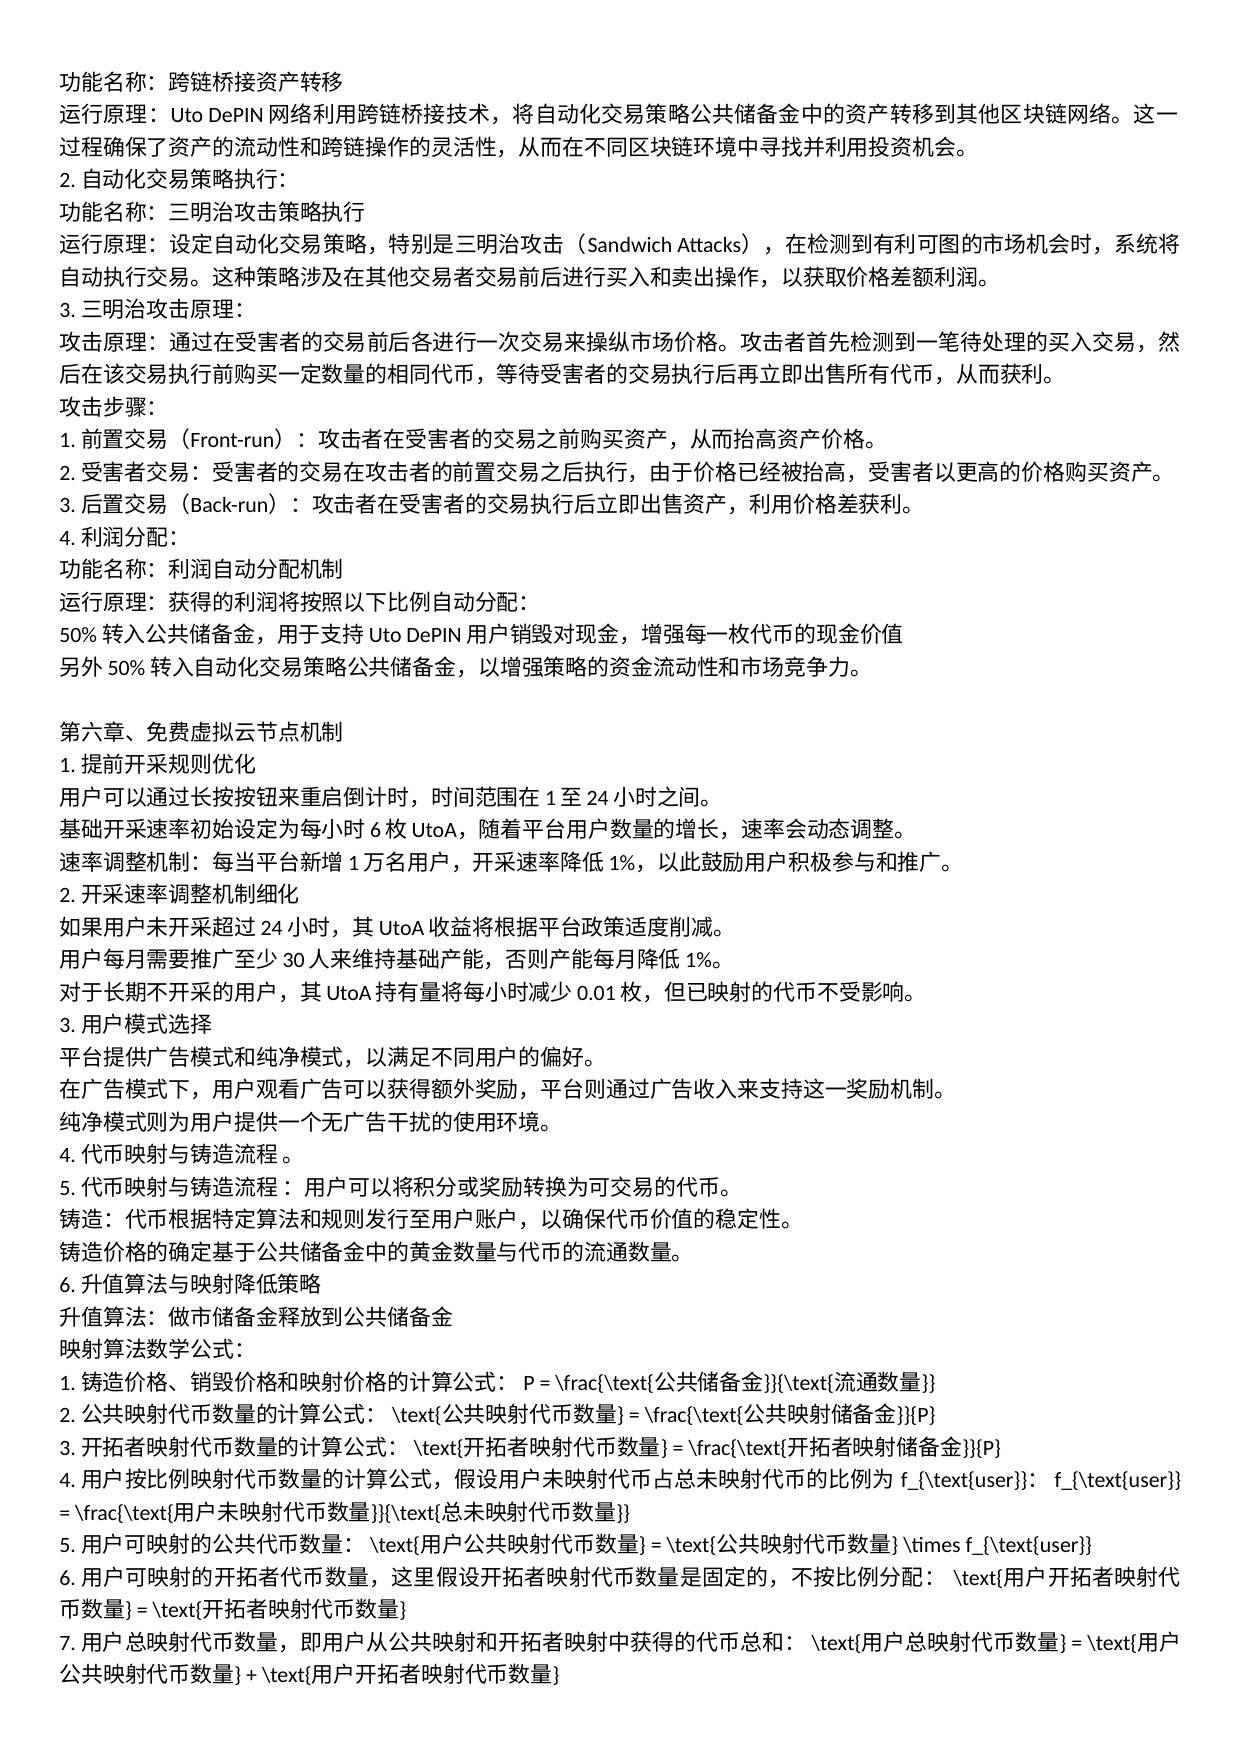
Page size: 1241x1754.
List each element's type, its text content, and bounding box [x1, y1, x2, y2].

text 映射算法数学公式： [59, 1332, 1181, 1364]
text 平台提供广告模式和纯净模式，以满足不同用户的偏好。 [59, 1039, 1181, 1072]
text 如果用户未开采超过24小时，其UtoA收益将根据平台政策适度削减。 [59, 909, 1181, 942]
text 3. 用户模式选择 [59, 1007, 1181, 1039]
text 50% 转入公共储备金，用于支持Uto DePIN用户销毁对现金，增强每一枚代币的现金价值 [59, 617, 1181, 649]
text 6. 升值算法与映射降低策略 [59, 1267, 1181, 1299]
text 对于长期不开采的用户，其UtoA持有量将每小时减少0.01枚，但已映射的代币不受影响。 [59, 974, 1181, 1007]
text 2. 自动化交易策略执行： [59, 162, 1181, 194]
text 用户每月需要推广至少30人来维持基础产能，否则产能每月降低1%。 [59, 942, 1181, 974]
text 攻击步骤： [59, 389, 1181, 422]
text 基础开采速率初始设定为每小时6枚UtoA，随着平台用户数量的增长，速率会动态调整。 [59, 812, 1181, 844]
text 纯净模式则为用户提供一个无广告干扰的使用环境。 [59, 1104, 1181, 1137]
text 3. 后置交易（Back-run）：攻击者在受害者的交易执行后立即出售资产，利用价格差获利。 [59, 487, 1181, 519]
text 3. 开拓者映射代币数量的计算公式： \text{开拓者映射代币数量} = \frac{\text{开拓者映射储备金}}{P} [59, 1429, 1181, 1462]
text 速率调整机制：每当平台新增1万名用户，开采速率降低1%，以此鼓励用户积极参与和推广。 [59, 844, 1181, 877]
text 功能名称：三明治攻击策略执行 [59, 194, 1181, 227]
text 2. 公共映射代币数量的计算公式： \text{公共映射代币数量} = \frac{\text{公共映射储备金}}{P} [59, 1397, 1181, 1429]
text 2. 受害者交易：受害者的交易在攻击者的前置交易之后执行，由于价格已经被抬高，受害者以更高的价格购买资产。 [59, 454, 1181, 487]
text 在广告模式下，用户观看广告可以获得额外奖励，平台则通过广告收入来支持这一奖励机制。 [59, 1072, 1181, 1104]
text 2. 开采速率调整机制细化 [59, 877, 1181, 909]
text 用户可以通过长按按钮来重启倒计时，时间范围在1至24小时之间。 [59, 779, 1181, 812]
text 第六章、免费虚拟云节点机制 [59, 714, 1181, 747]
text 6. 用户可映射的开拓者代币数量，这里假设开拓者映射代币数量是固定的，不按比例分配： \text{用户开拓者映射代币数量} = \text{开拓者映射代币数量} [59, 1559, 1181, 1624]
text 1. 前置交易（Front-run）：攻击者在受害者的交易之前购买资产，从而抬高资产价格。 [59, 422, 1181, 454]
text 另外50% 转入自动化交易策略公共储备金，以增强策略的资金流动性和市场竞争力。 [59, 649, 1181, 682]
text 升值算法：做市储备金释放到公共储备金 [59, 1299, 1181, 1332]
text 铸造价格的确定基于公共储备金中的黄金数量与代币的流通数量。 [59, 1234, 1181, 1267]
text 运行原理：获得的利润将按照以下比例自动分配： [59, 584, 1181, 617]
text 1. 提前开采规则优化 [59, 747, 1181, 779]
text 7. 用户总映射代币数量，即用户从公共映射和开拓者映射中获得的代币总和： \text{用户总映射代币数量} = \text{用户公共映射代币数量} + \text{用户开拓者映射代币数量} [59, 1624, 1181, 1689]
text 4. 用户按比例映射代币数量的计算公式，假设用户未映射代币占总未映射代币的比例为 f_{\text{user}}： f_{\text{user}} = \frac{\text{用户未映射代币数量}}{\text{总未映射代币数量}} [59, 1462, 1181, 1527]
text 攻击原理：通过在受害者的交易前后各进行一次交易来操纵市场价格。攻击者首先检测到一笔待处理的买入交易，然后在该交易执行前购买一定数量的相同代币，等待受害者的交易执行后再立即出售所有代币，从而获利。 [59, 324, 1181, 389]
text 5. 代币映射与铸造流程 ：用户可以将积分或奖励转换为可交易的代币。 [59, 1169, 1181, 1202]
text 1. 铸造价格、销毁价格和映射价格的计算公式： P = \frac{\text{公共储备金}}{\text{流通数量}} [59, 1364, 1181, 1397]
text 运行原理：设定自动化交易策略，特别是三明治攻击（Sandwich Attacks），在检测到有利可图的市场机会时，系统将自动执行交易。这种策略涉及在其他交易者交易前后进行买入和卖出操作，以获取价格差额利润。 [59, 227, 1181, 292]
text 铸造：代币根据特定算法和规则发行至用户账户，以确保代币价值的稳定性。 [59, 1202, 1181, 1234]
text 4. 代币映射与铸造流程 。 [59, 1137, 1181, 1169]
text 4. 利润分配： [59, 519, 1181, 552]
text 功能名称：利润自动分配机制 [59, 552, 1181, 584]
text 3. 三明治攻击原理： [59, 292, 1181, 324]
text 功能名称：跨链桥接资产转移 [59, 64, 1181, 97]
text 运行原理：Uto DePIN网络利用跨链桥接技术，将自动化交易策略公共储备金中的资产转移到其他区块链网络。这一过程确保了资产的流动性和跨链操作的灵活性，从而在不同区块链环境中寻找并利用投资机会。 [59, 97, 1181, 162]
text 5. 用户可映射的公共代币数量： \text{用户公共映射代币数量} = \text{公共映射代币数量} \times f_{\text{user}} [59, 1527, 1181, 1559]
